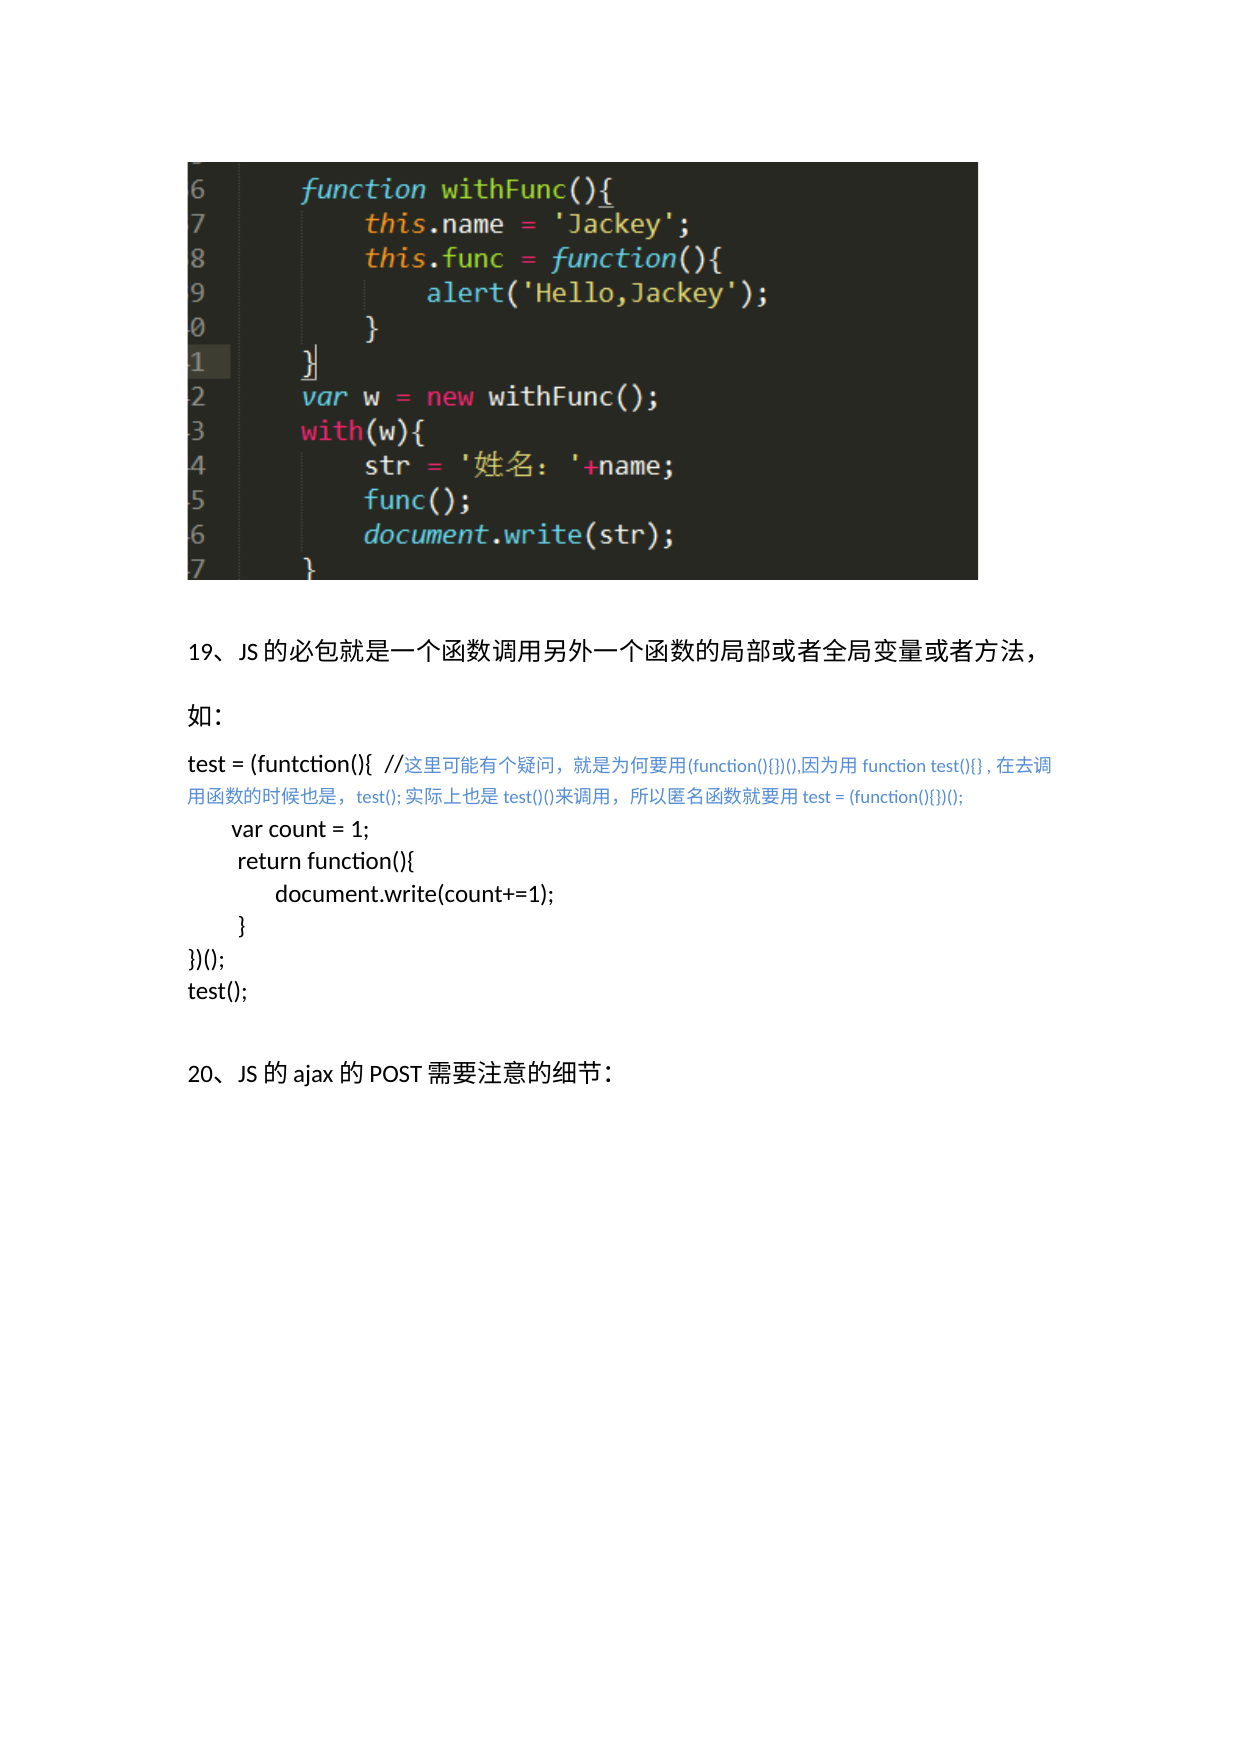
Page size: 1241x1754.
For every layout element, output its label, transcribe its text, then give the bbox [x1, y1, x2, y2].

text return function(){ [187, 844, 1053, 877]
text var count = 1; [187, 812, 1053, 844]
text 19、JS的必包就是一个函数调用另外一个函数的局部或者全局变量或者方法，如： [187, 617, 1053, 747]
text } [187, 909, 1053, 942]
text test(); [187, 974, 1053, 1007]
text test = (funtction(){ //这里可能有个疑问，就是为何要用(function(){})(),因为用 function test(){} , 在去调用函数的时候也是，test(); 实际上也是test()()来调用，所以匿名函数就要用test = (function(){})(); [187, 747, 1053, 812]
text })(); [187, 942, 1053, 974]
picture [187, 162, 979, 580]
text 20、JS 的ajax 的POST需要注意的细节： [187, 1039, 1053, 1104]
text document.write(count+=1); [187, 877, 1053, 909]
